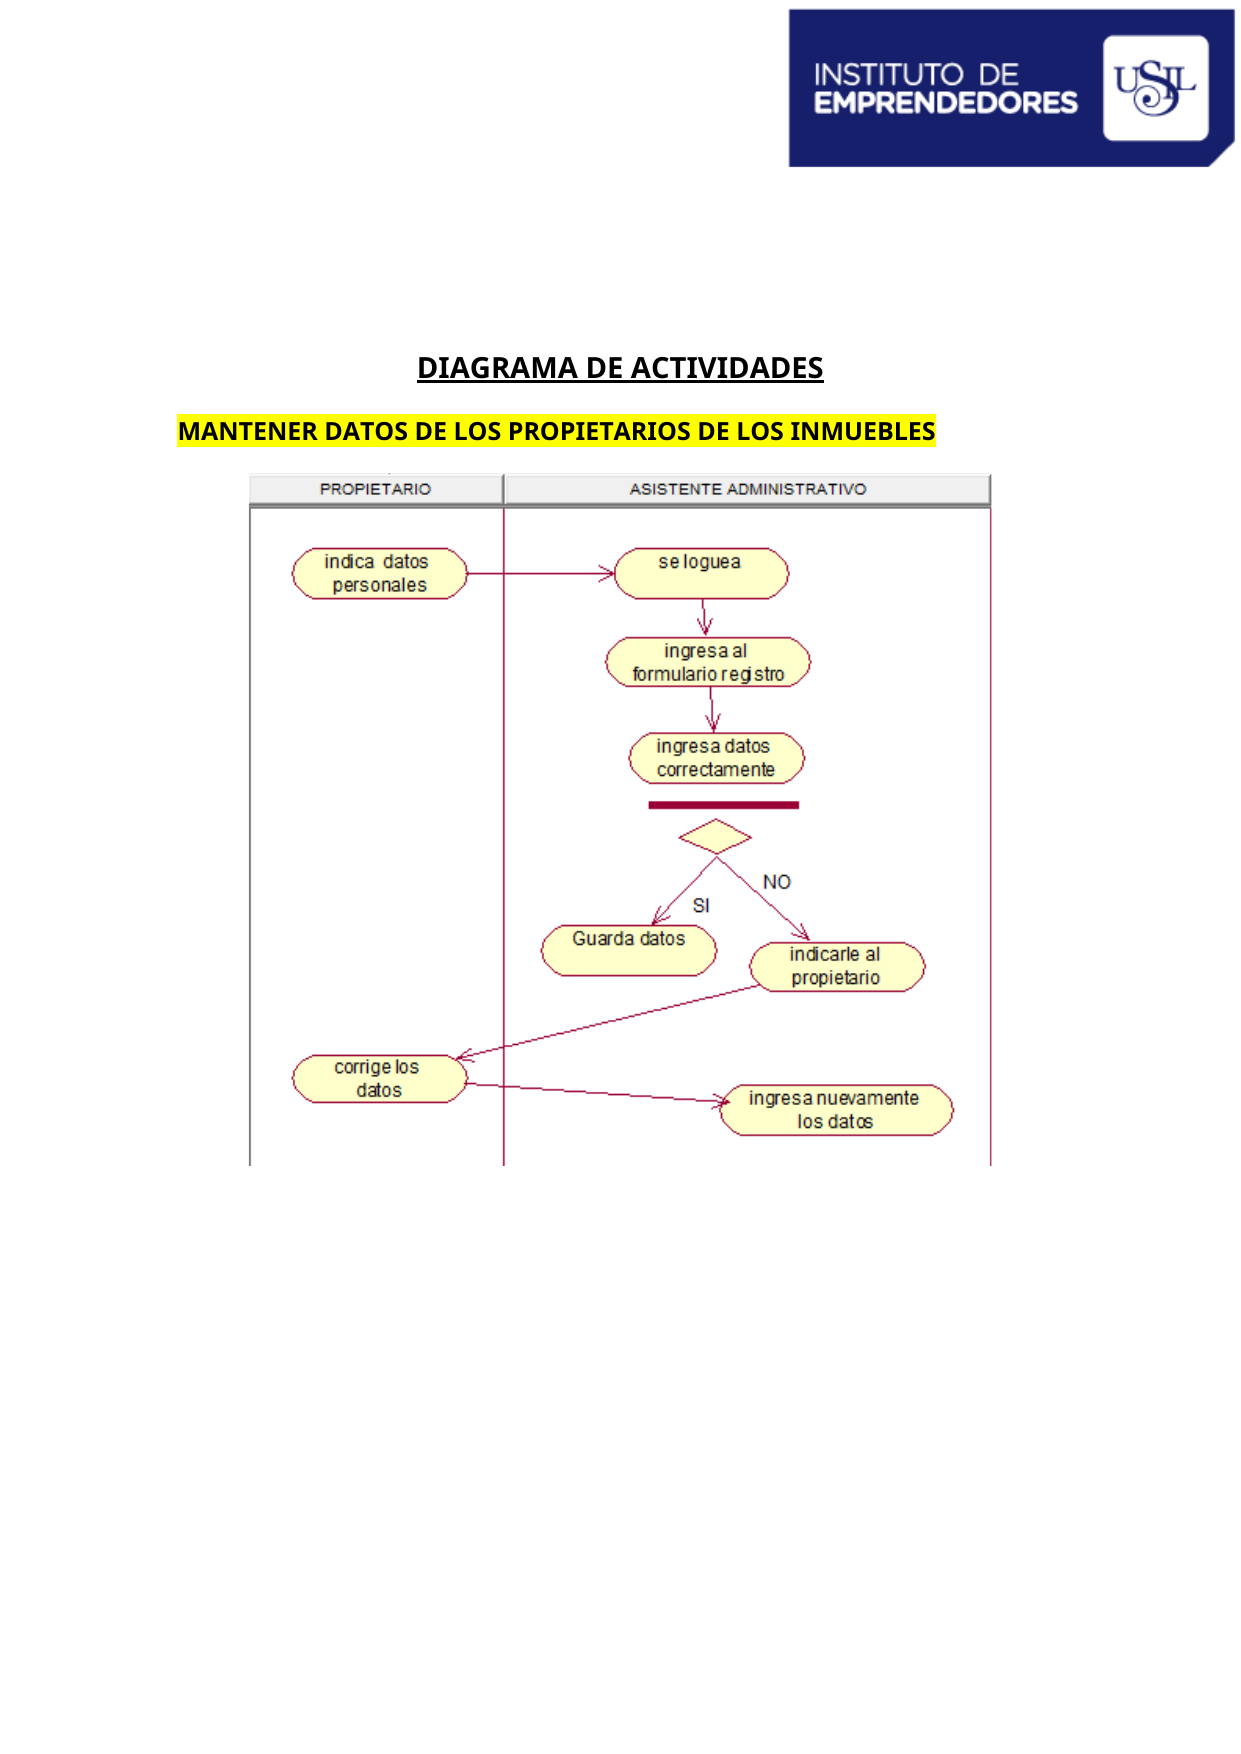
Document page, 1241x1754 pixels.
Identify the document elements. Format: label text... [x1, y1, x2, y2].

picture [784, 0, 1239, 180]
text MANTENER DATOS DE LOS PROPIETARIOS DE LOS INMUEBLES [177, 413, 1063, 447]
text DIAGRAMA DE ACTIVIDADES [177, 347, 1063, 387]
